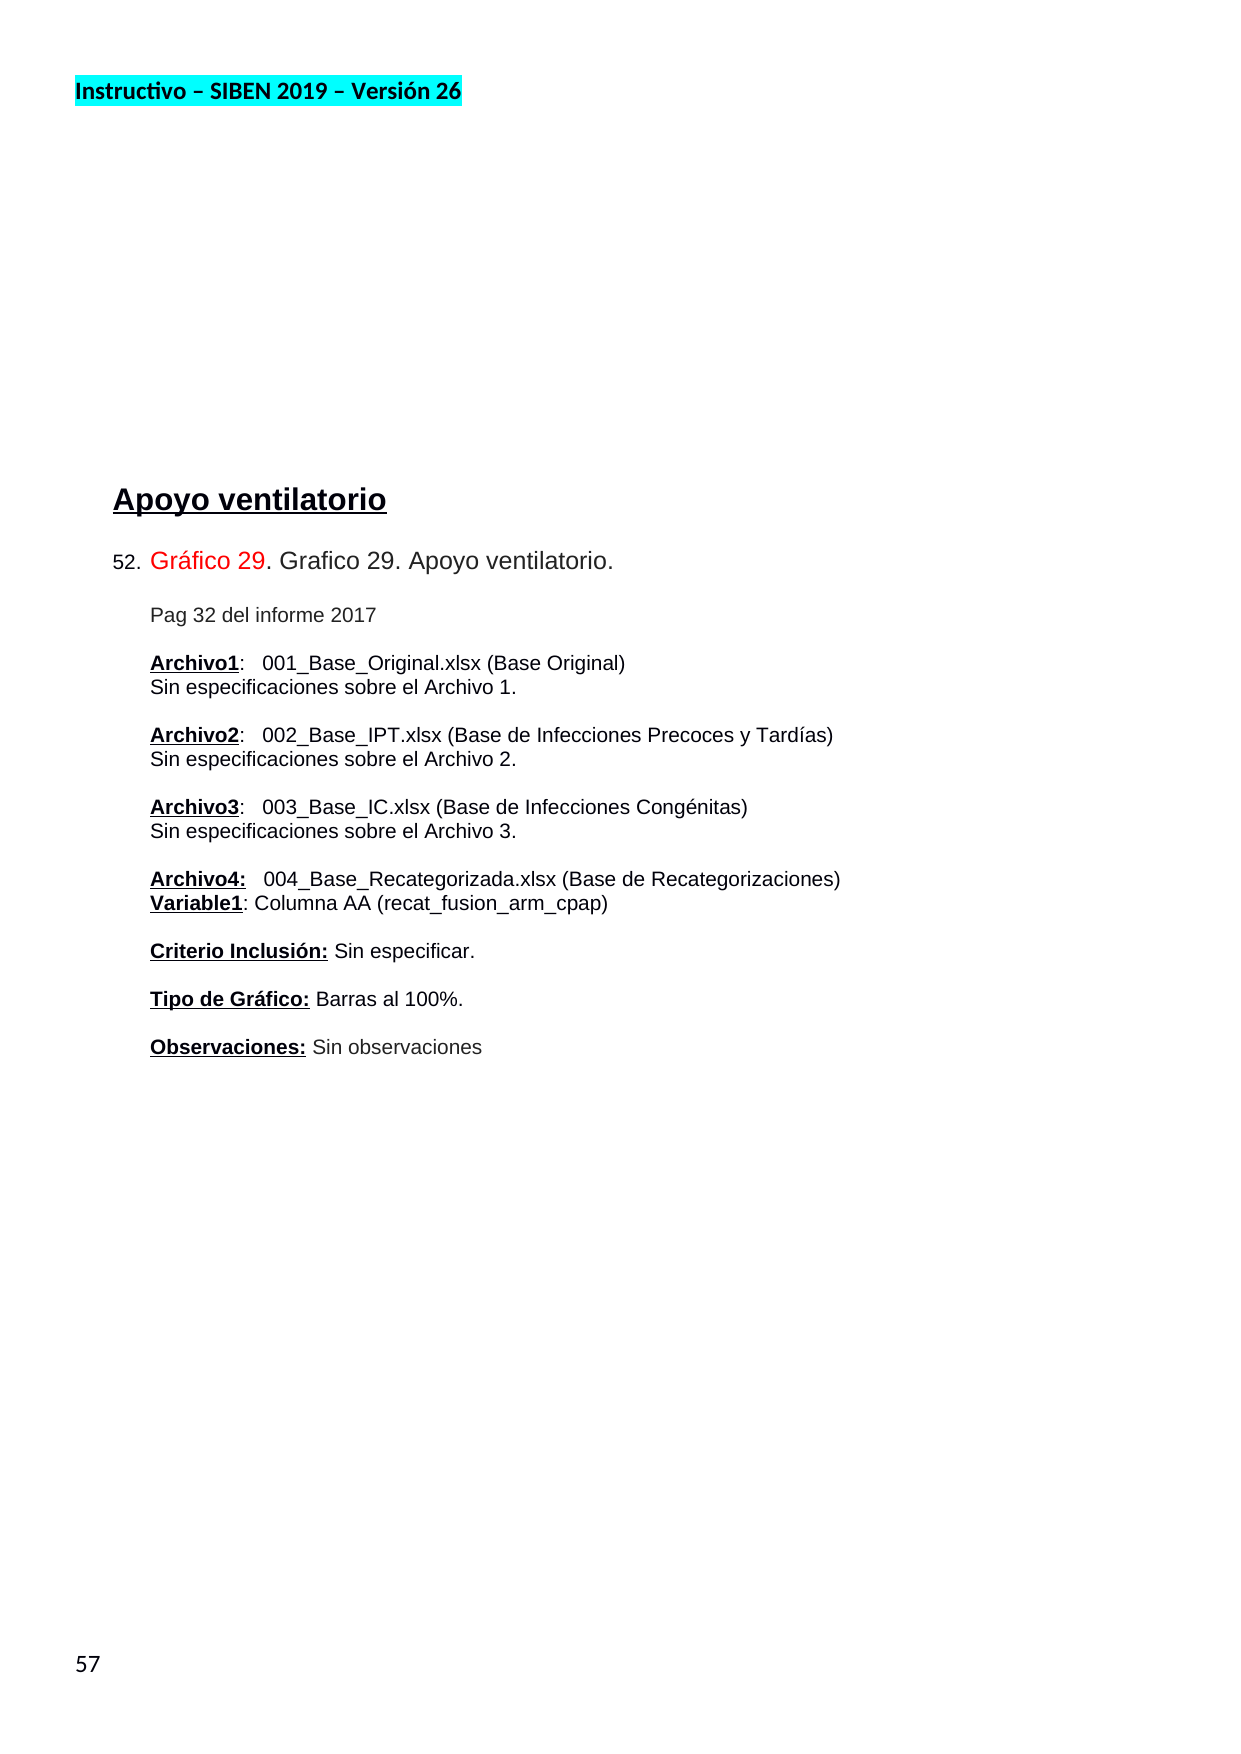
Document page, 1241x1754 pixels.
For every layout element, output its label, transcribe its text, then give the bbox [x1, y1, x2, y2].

text Apoyo ventilatorio [112, 481, 1165, 517]
list Gráfico 29. Grafico 29. Apoyo ventilatorio. Pag 32 del informe 2017 Archivo1: 001_Base_Original.xlsx (Base Original) Sin especificaciones sobre el Archivo 1. Archivo2: 002_Base_IPT.xlsx (Base de Infecciones Precoces y Tardías) Sin especificaciones sobre el Archivo 2. Archivo3: 003_Base_IC.xlsx (Base de Infecciones Congénitas) Sin especificaciones sobre el Archivo 3. Archivo4: 004_Base_Recategorizada.xlsx (Base de Recategorizaciones) Variable1: Columna AA (recat_fusion_arm_cpap) Criterio Inclusión: Sin especificar. Tipo de Gráfico: Barras al 100%. Observaciones: Sin observaciones [112, 546, 1165, 1058]
